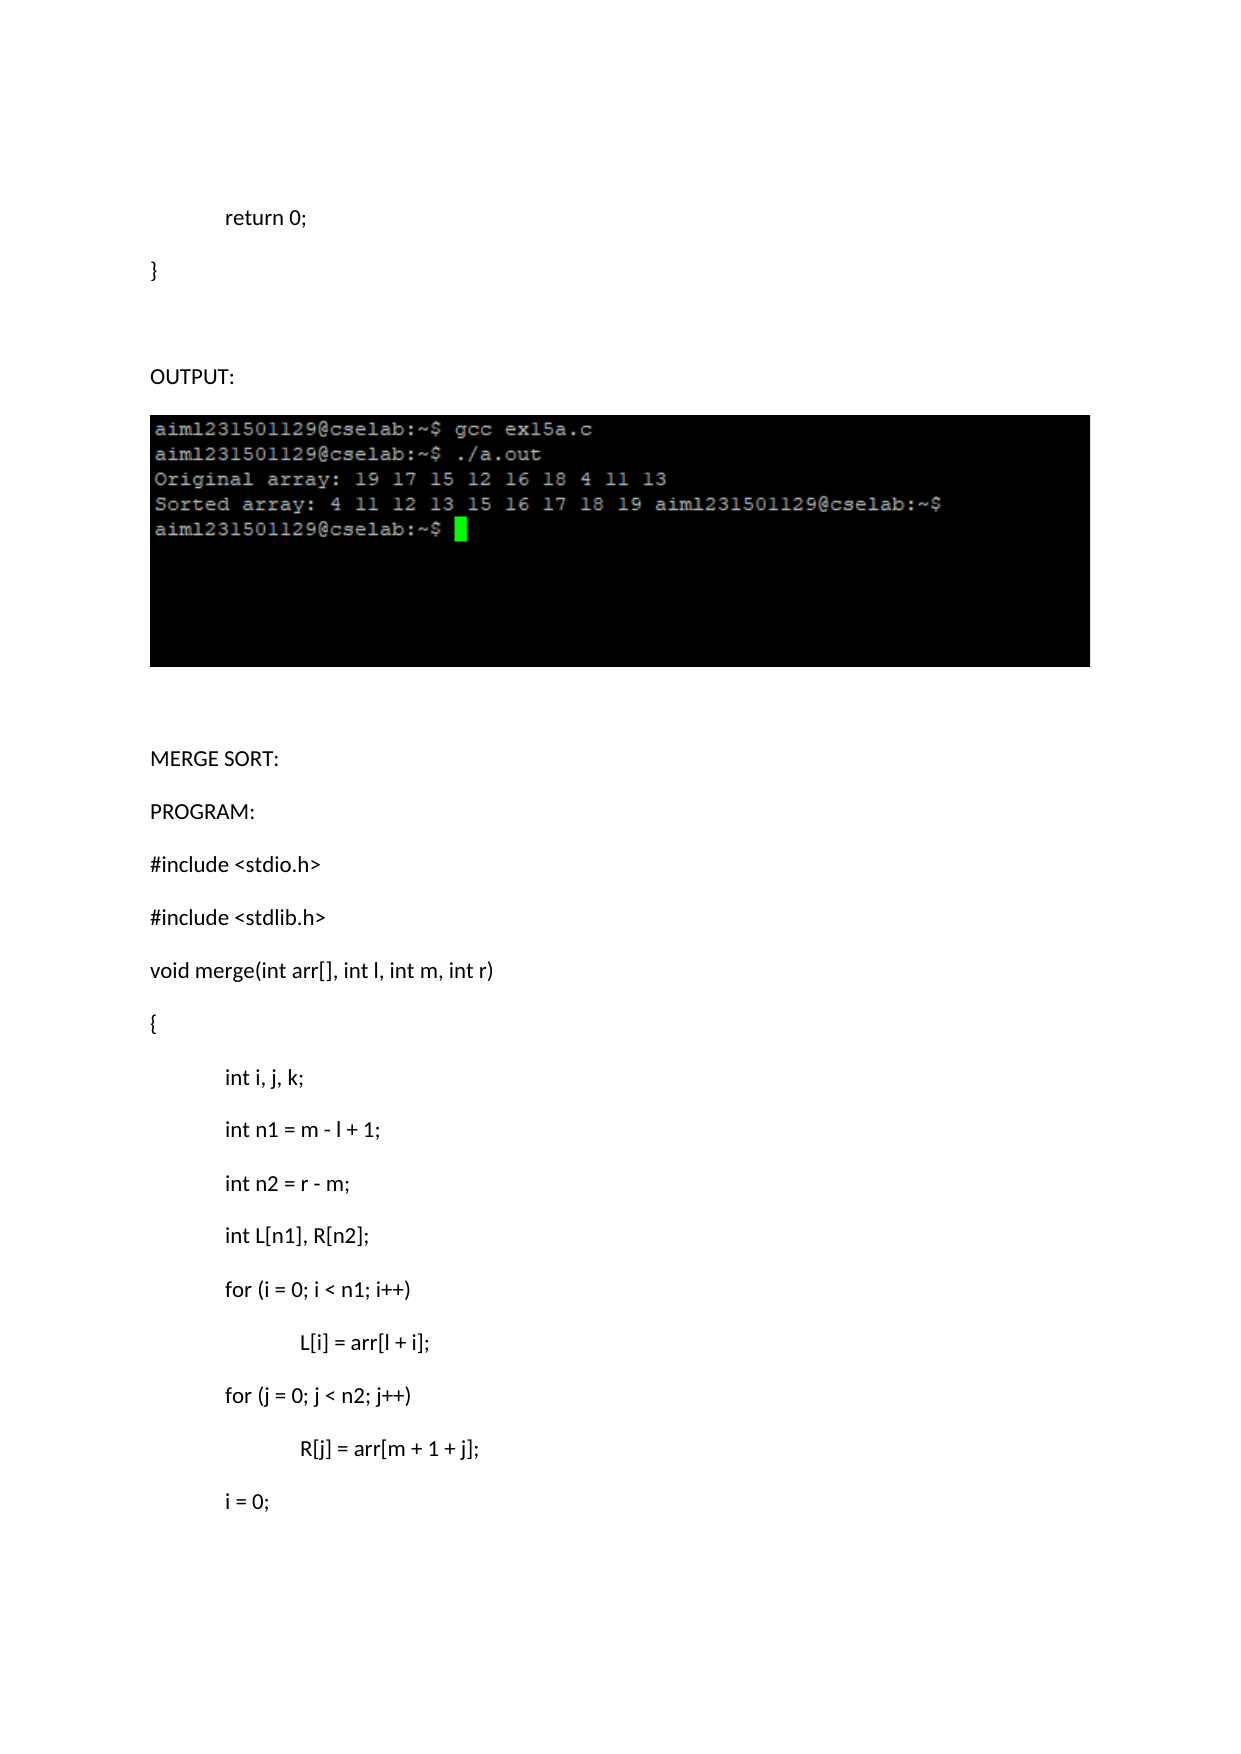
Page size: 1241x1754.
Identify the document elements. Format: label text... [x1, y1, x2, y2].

text for (j = 0; j < n2; j++) [150, 1381, 1090, 1409]
text #include <stdlib.h> [150, 903, 1090, 932]
text i = 0; [150, 1487, 1090, 1515]
text for (i = 0; i < n1; i++) [150, 1275, 1090, 1303]
text int n2 = r - m; [150, 1169, 1090, 1197]
text int L[n1], R[n2]; [150, 1222, 1090, 1250]
text int n1 = m - l + 1; [150, 1116, 1090, 1144]
picture [150, 415, 1091, 667]
text R[j] = arr[m + 1 + j]; [150, 1434, 1090, 1462]
text int i, j, k; [150, 1063, 1090, 1091]
text OUTPUT: [150, 362, 1090, 390]
text L[i] = arr[l + i]; [150, 1328, 1090, 1356]
text return 0; [150, 203, 1090, 231]
text #include <stdio.h> [150, 851, 1090, 878]
text { [150, 1009, 1090, 1038]
text MERGE SORT: [150, 744, 1090, 772]
text void merge(int arr[], int l, int m, int r) [150, 957, 1090, 984]
text } [150, 256, 1090, 284]
text PROGRAM: [150, 797, 1090, 826]
